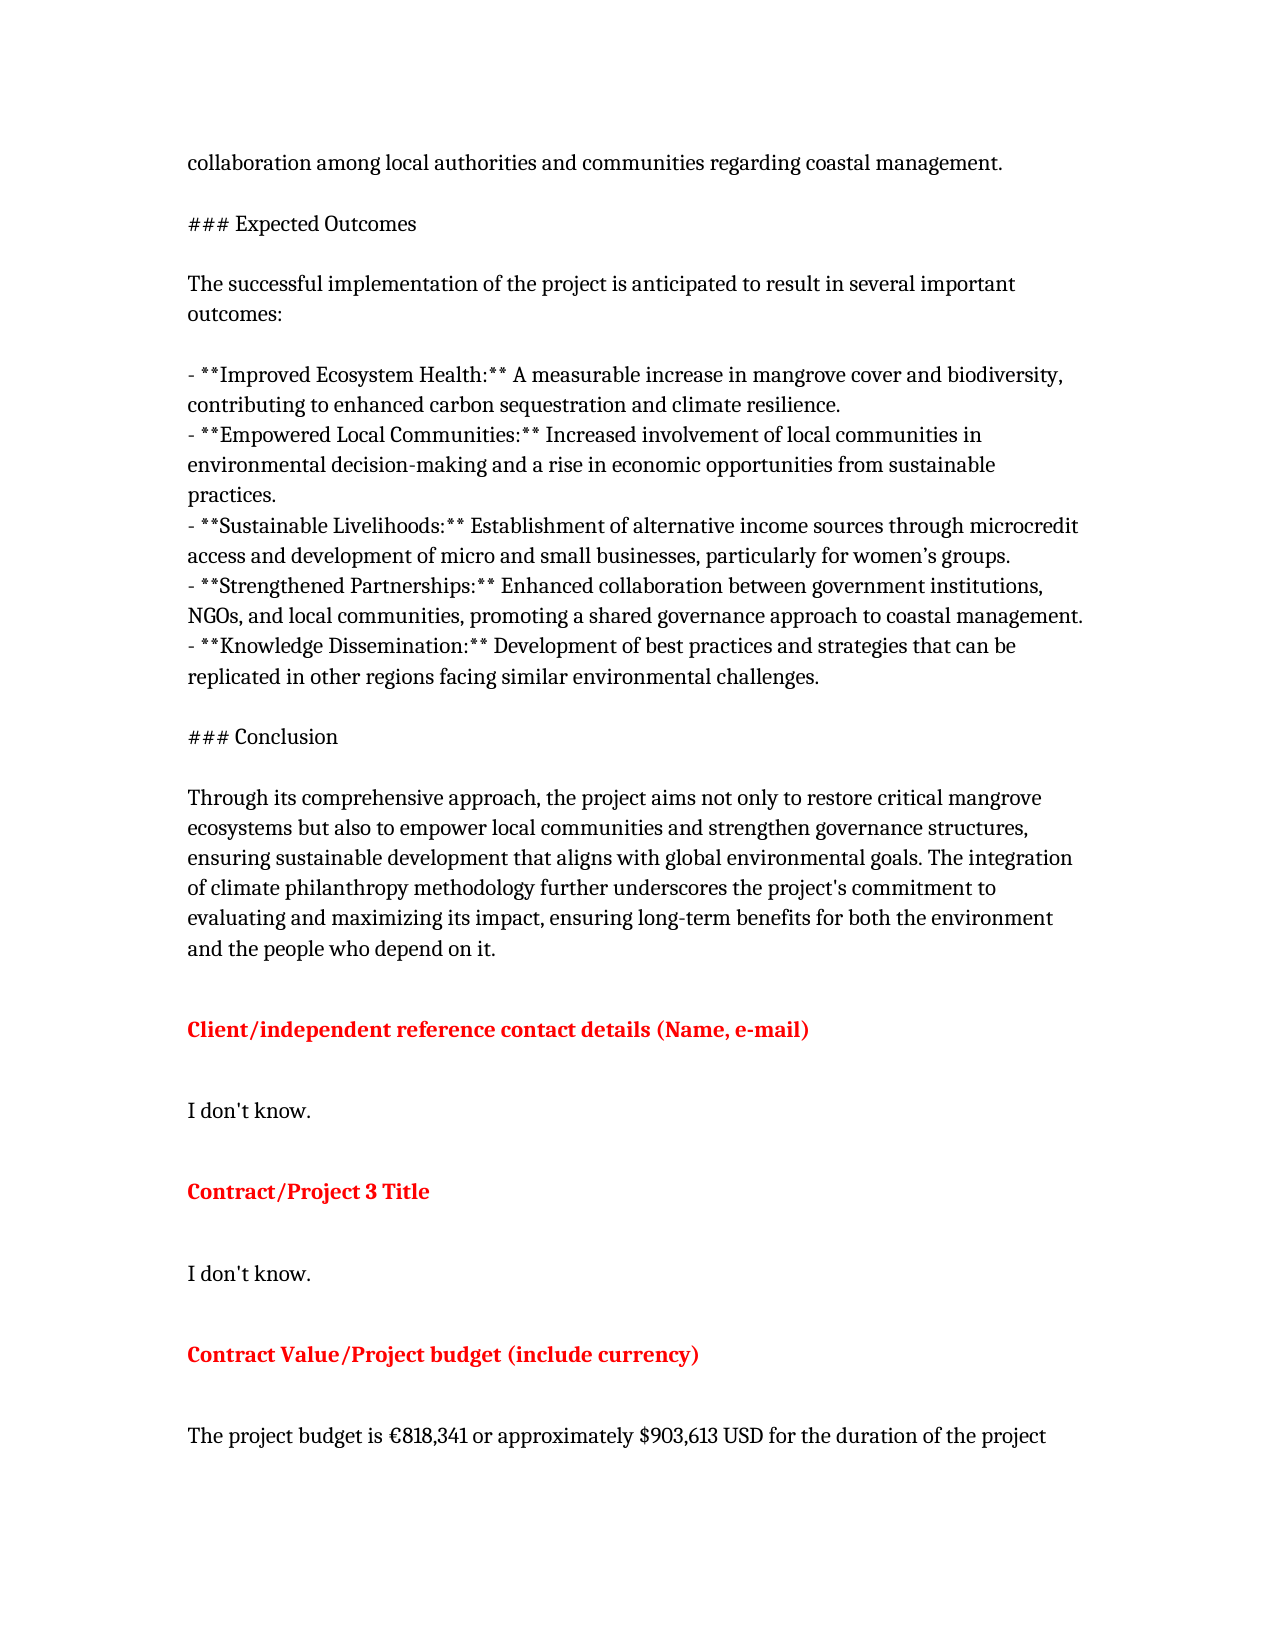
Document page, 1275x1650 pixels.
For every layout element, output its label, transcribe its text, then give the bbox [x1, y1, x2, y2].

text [187, 1393, 1087, 1449]
text Contract Value/Project budget (include currency) [187, 1342, 1087, 1368]
text I don't know. [187, 1230, 1087, 1317]
text Client/independent reference contact details (Name, e-mail) [187, 1017, 1087, 1043]
text Contract/Project 3 Title [187, 1179, 1087, 1206]
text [187, 150, 1087, 992]
text I don't know. [187, 1068, 1087, 1154]
